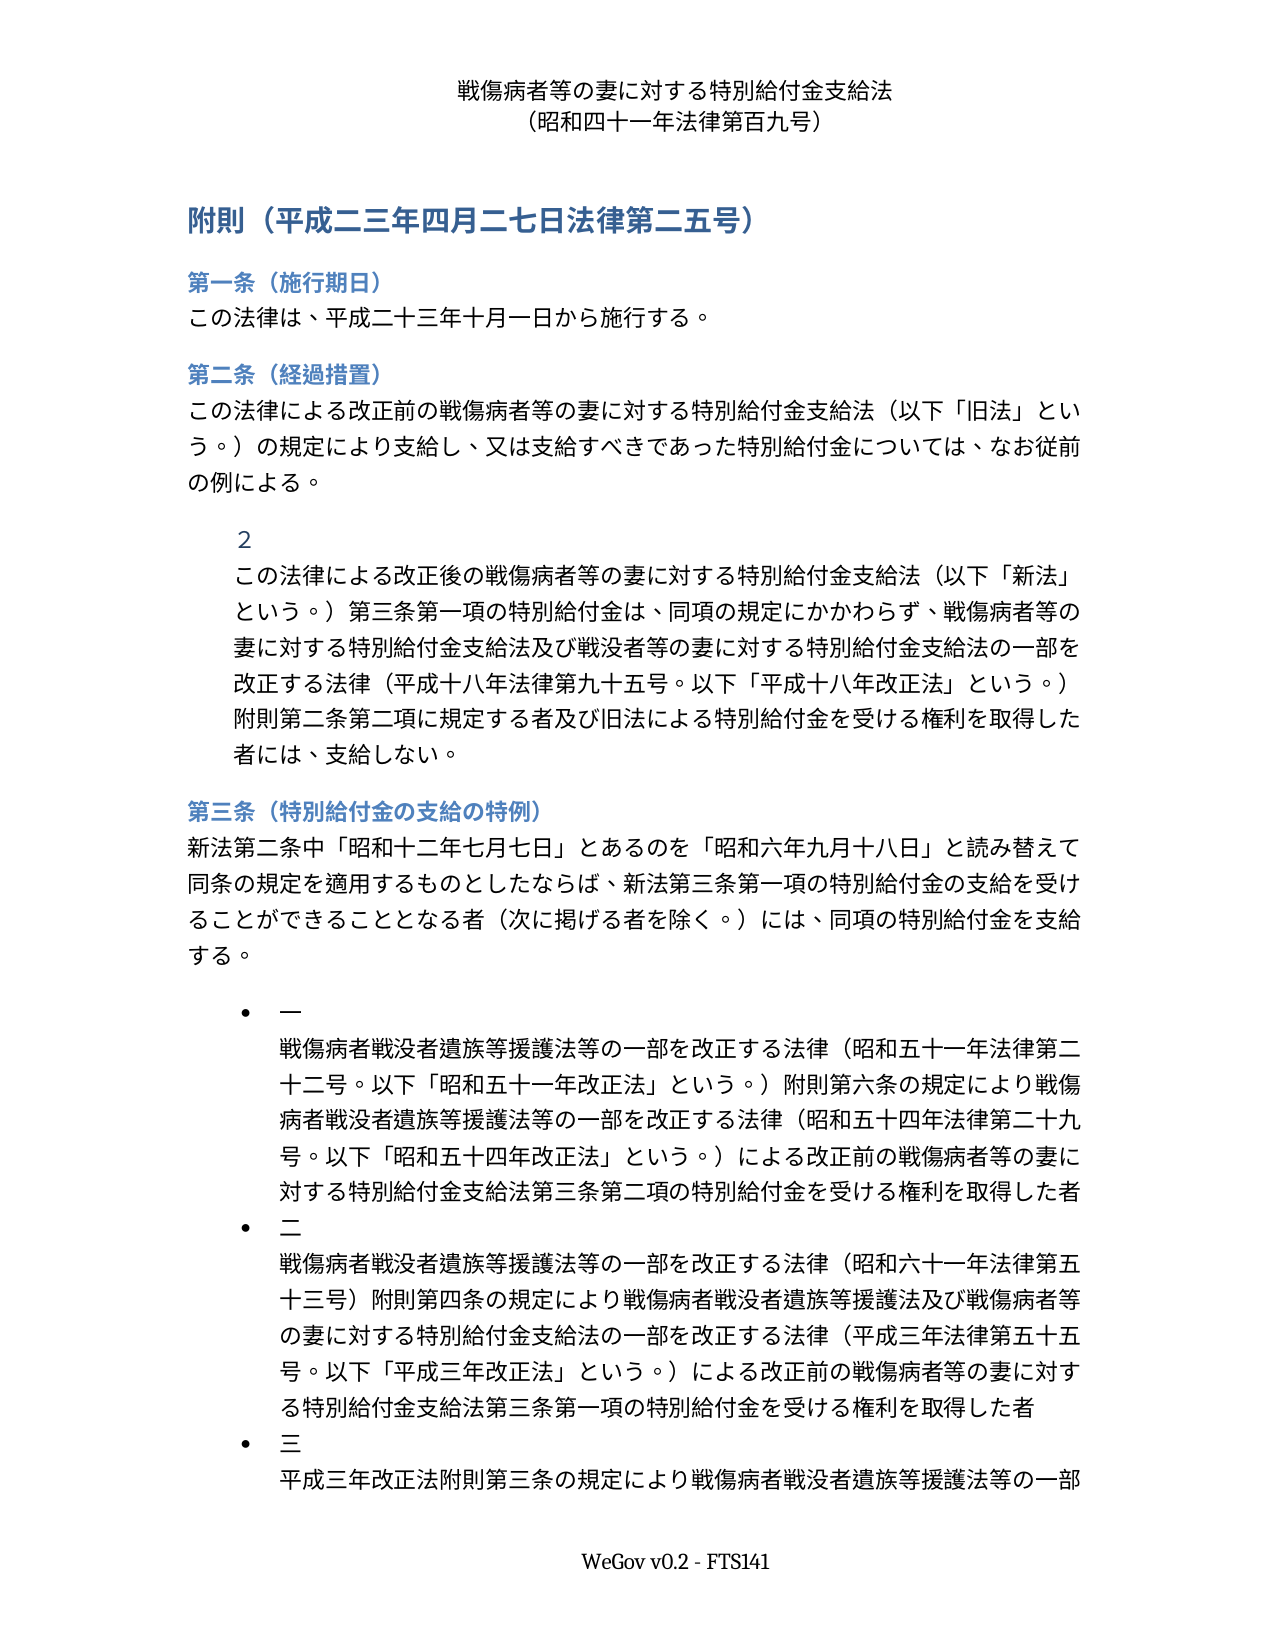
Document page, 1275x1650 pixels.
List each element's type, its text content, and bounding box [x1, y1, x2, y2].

text この法律は、平成二十三年十月一日から施行する。 [187, 302, 1087, 334]
list 三 平成三年改正法附則第三条の規定により戦傷病者戦没者遺族等援護法等の一部を改正する法律（平成八年法律第十五号。以下「平成八年改正法」という。）による改正前の戦傷病者等の妻に対する特別給付金支給法第三条第一項の特別給付金を受ける権利を取得した者 [242, 1428, 1087, 1495]
subtitle 附則（平成二三年四月二七日法律第二五号） [187, 200, 1087, 240]
subtitle 第三条（特別給付金の支給の特例） [187, 796, 1087, 827]
text この法律による改正後の戦傷病者等の妻に対する特別給付金支給法（以下「新法」という。）第三条第一項の特別給付金は、同項の規定にかかわらず、戦傷病者等の妻に対する特別給付金支給法及び戦没者等の妻に対する特別給付金支給法の一部を改正する法律（平成十八年法律第九十五号。以下「平成十八年改正法」という。）附則第二条第二項に規定する者及び旧法による特別給付金を受ける権利を取得した者には、支給しない。 [233, 560, 1087, 771]
subtitle ２ [233, 524, 1087, 555]
list 一 戦傷病者戦没者遺族等援護法等の一部を改正する法律（昭和五十一年法律第二十二号。以下「昭和五十一年改正法」という。）附則第六条の規定により戦傷病者戦没者遺族等援護法等の一部を改正する法律（昭和五十四年法律第二十九号。以下「昭和五十四年改正法」という。）による改正前の戦傷病者等の妻に対する特別給付金支給法第三条第二項の特別給付金を受ける権利を取得した者 [242, 997, 1087, 1208]
list 二 戦傷病者戦没者遺族等援護法等の一部を改正する法律（昭和六十一年法律第五十三号）附則第四条の規定により戦傷病者戦没者遺族等援護法及び戦傷病者等の妻に対する特別給付金支給法の一部を改正する法律（平成三年法律第五十五号。以下「平成三年改正法」という。）による改正前の戦傷病者等の妻に対する特別給付金支給法第三条第一項の特別給付金を受ける権利を取得した者 [242, 1212, 1087, 1423]
text 新法第二条中「昭和十二年七月七日」とあるのを「昭和六年九月十八日」と読み替えて同条の規定を適用するものとしたならば、新法第三条第一項の特別給付金の支給を受けることができることとなる者（次に掲げる者を除く。）には、同項の特別給付金を支給する。 [187, 832, 1087, 971]
text この法律による改正前の戦傷病者等の妻に対する特別給付金支給法（以下「旧法」という。）の規定により支給し、又は支給すべきであった特別給付金については、なお従前の例による。 [187, 395, 1087, 498]
subtitle 第一条（施行期日） [187, 266, 1087, 298]
subtitle 第二条（経過措置） [187, 359, 1087, 390]
